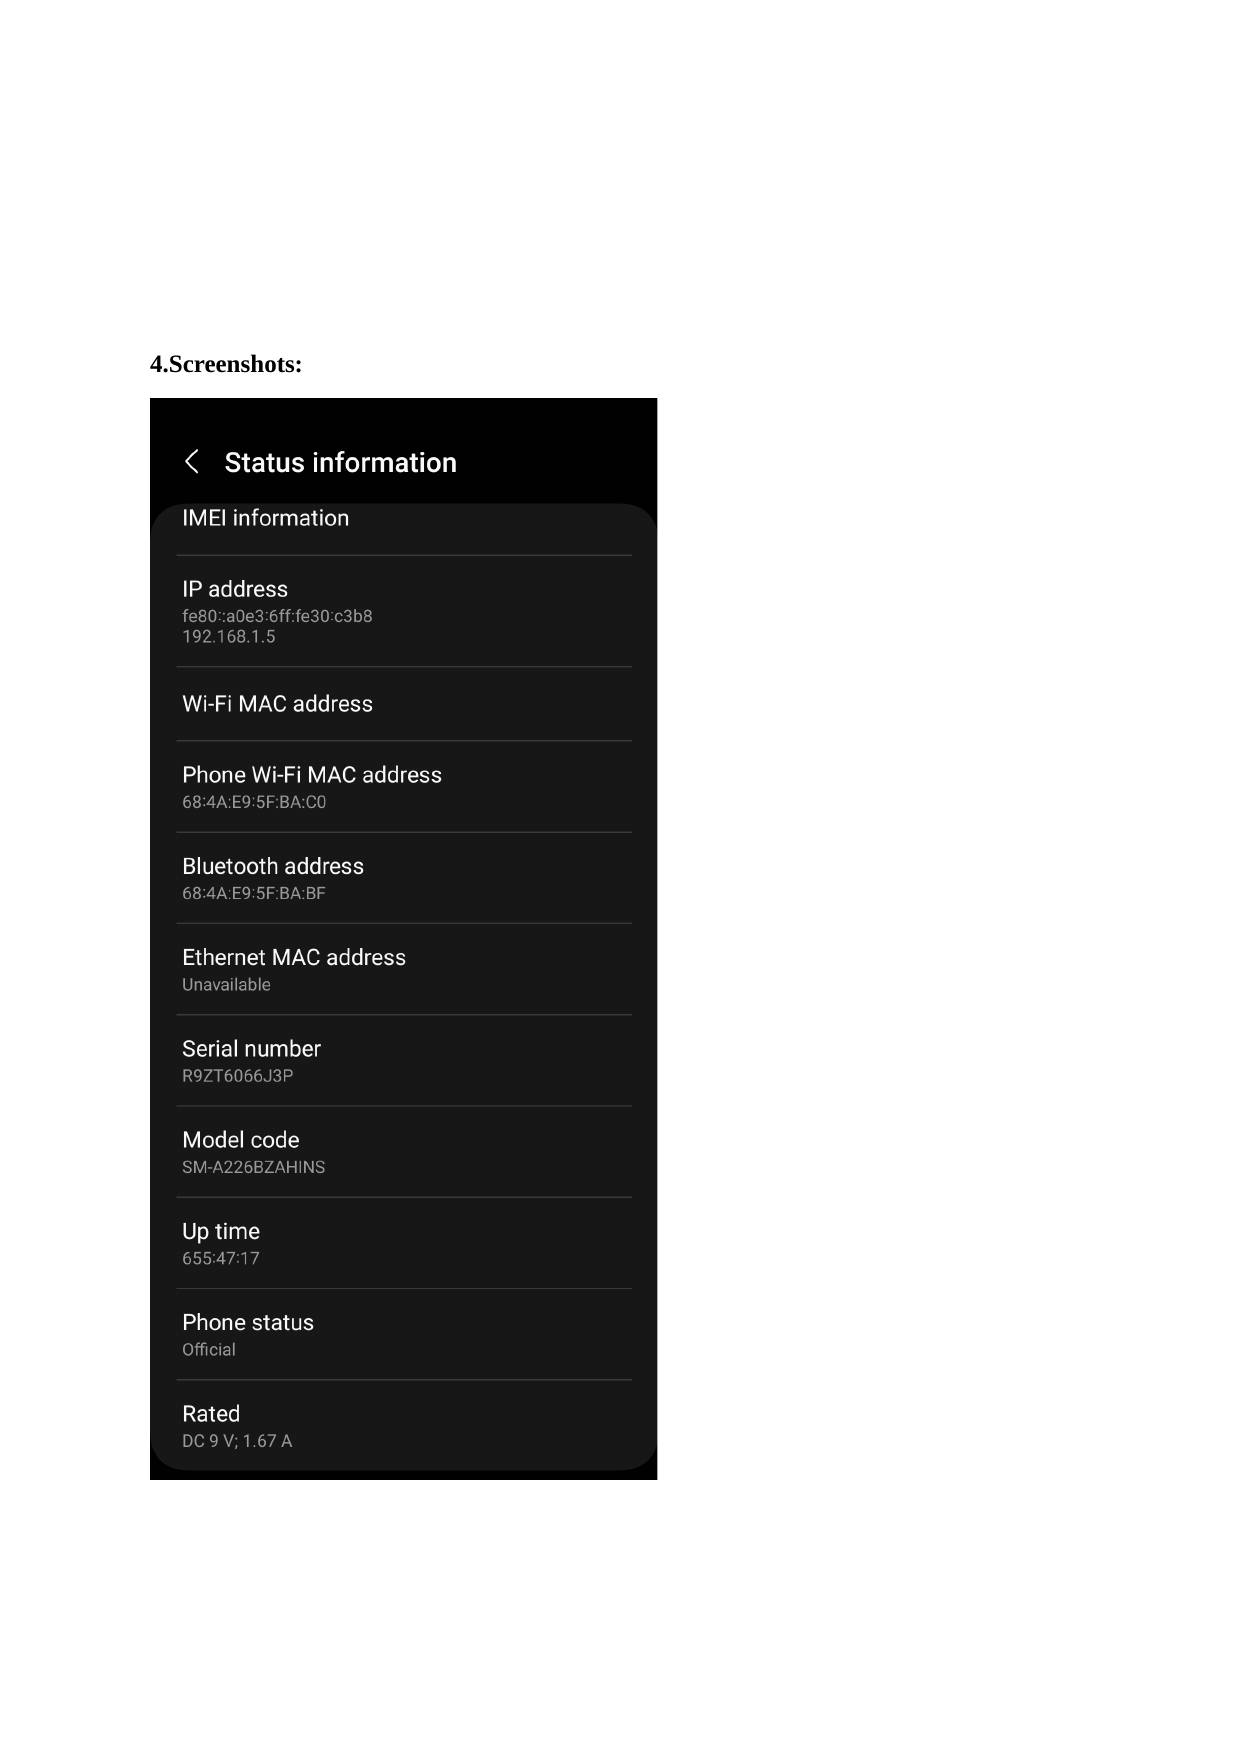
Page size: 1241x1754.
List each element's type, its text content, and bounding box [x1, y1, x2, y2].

text 4.Screenshots: [150, 349, 1090, 377]
picture [150, 398, 658, 1480]
